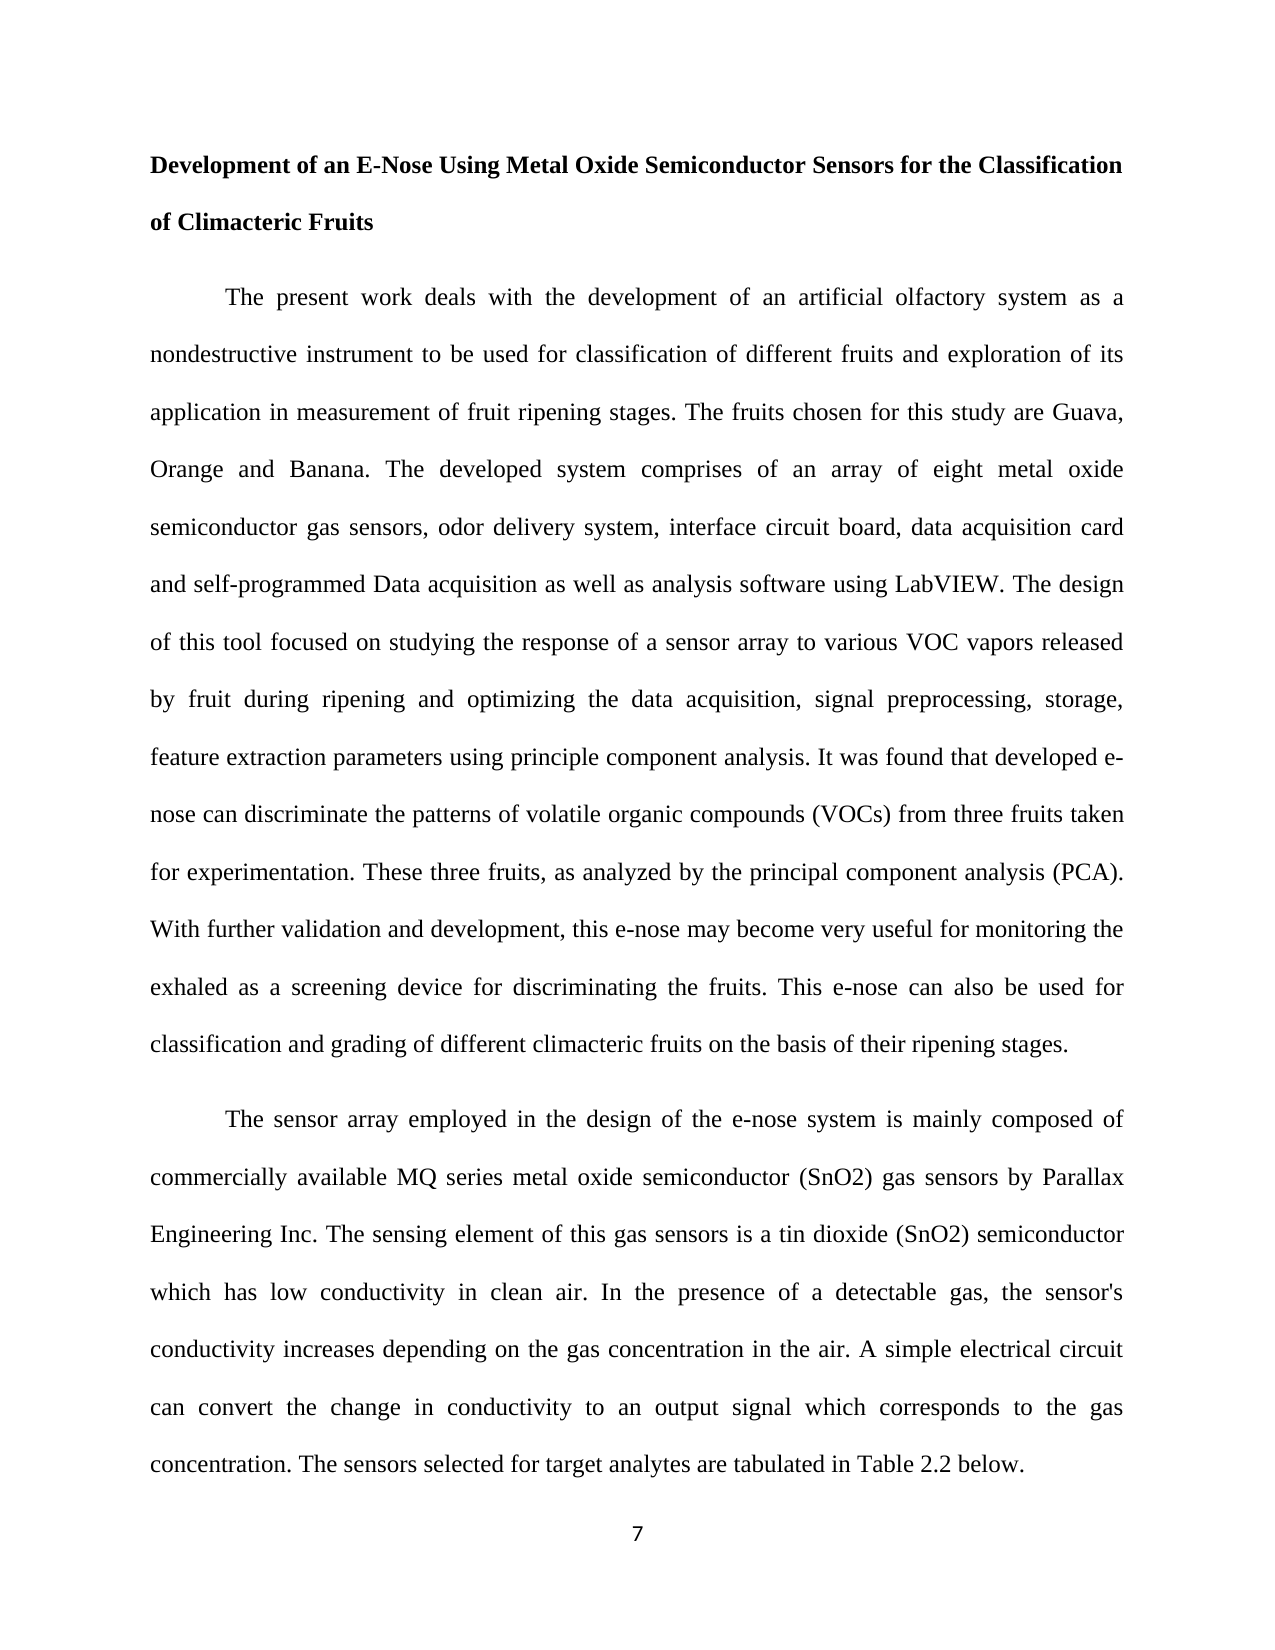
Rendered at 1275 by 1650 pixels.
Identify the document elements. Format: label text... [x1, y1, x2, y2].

text The sensor array employed in the design of the e-nose system is mainly composed of commercially available MQ series metal oxide semiconductor (SnO2) gas sensors by Parallax Engineering Inc. The sensing element of this gas sensors is a tin dioxide (SnO2) semiconductor which has low conductivity in clean air. In the presence of a detectable gas, the sensor's conductivity increases depending on the gas concentration in the air. A simple electrical circuit can convert the change in conductivity to an output signal which corresponds to the gas concentration. The sensors selected for target analytes are tabulated in Table 2.2 below. [150, 1104, 1125, 1478]
text Development of an E-Nose Using Metal Oxide Semiconductor Sensors for the Classification of Climacteric Fruits [150, 150, 1125, 236]
text The present work deals with the development of an artificial olfactory system as a nondestructive instrument to be used for classification of different fruits and exploration of its application in measurement of fruit ripening stages. The fruits chosen for this study are Guava, Orange and Banana. The developed system comprises of an array of eight metal oxide semiconductor gas sensors, odor delivery system, interface circuit board, data acquisition card and self-programmed Data acquisition as well as analysis software using LabVIEW. The design of this tool focused on studying the response of a sensor array to various VOC vapors released by fruit during ripening and optimizing the data acquisition, signal preprocessing, storage, feature extraction parameters using principle component analysis. It was found that developed e-nose can discriminate the patterns of volatile organic compounds (VOCs) from three fruits taken for experimentation. These three fruits, as analyzed by the principal component analysis (PCA). With further validation and development, this e-nose may become very useful for monitoring the exhaled as a screening device for discriminating the fruits. This e-nose can also be used for classification and grading of different climacteric fruits on the basis of their ripening stages. [150, 282, 1125, 1058]
